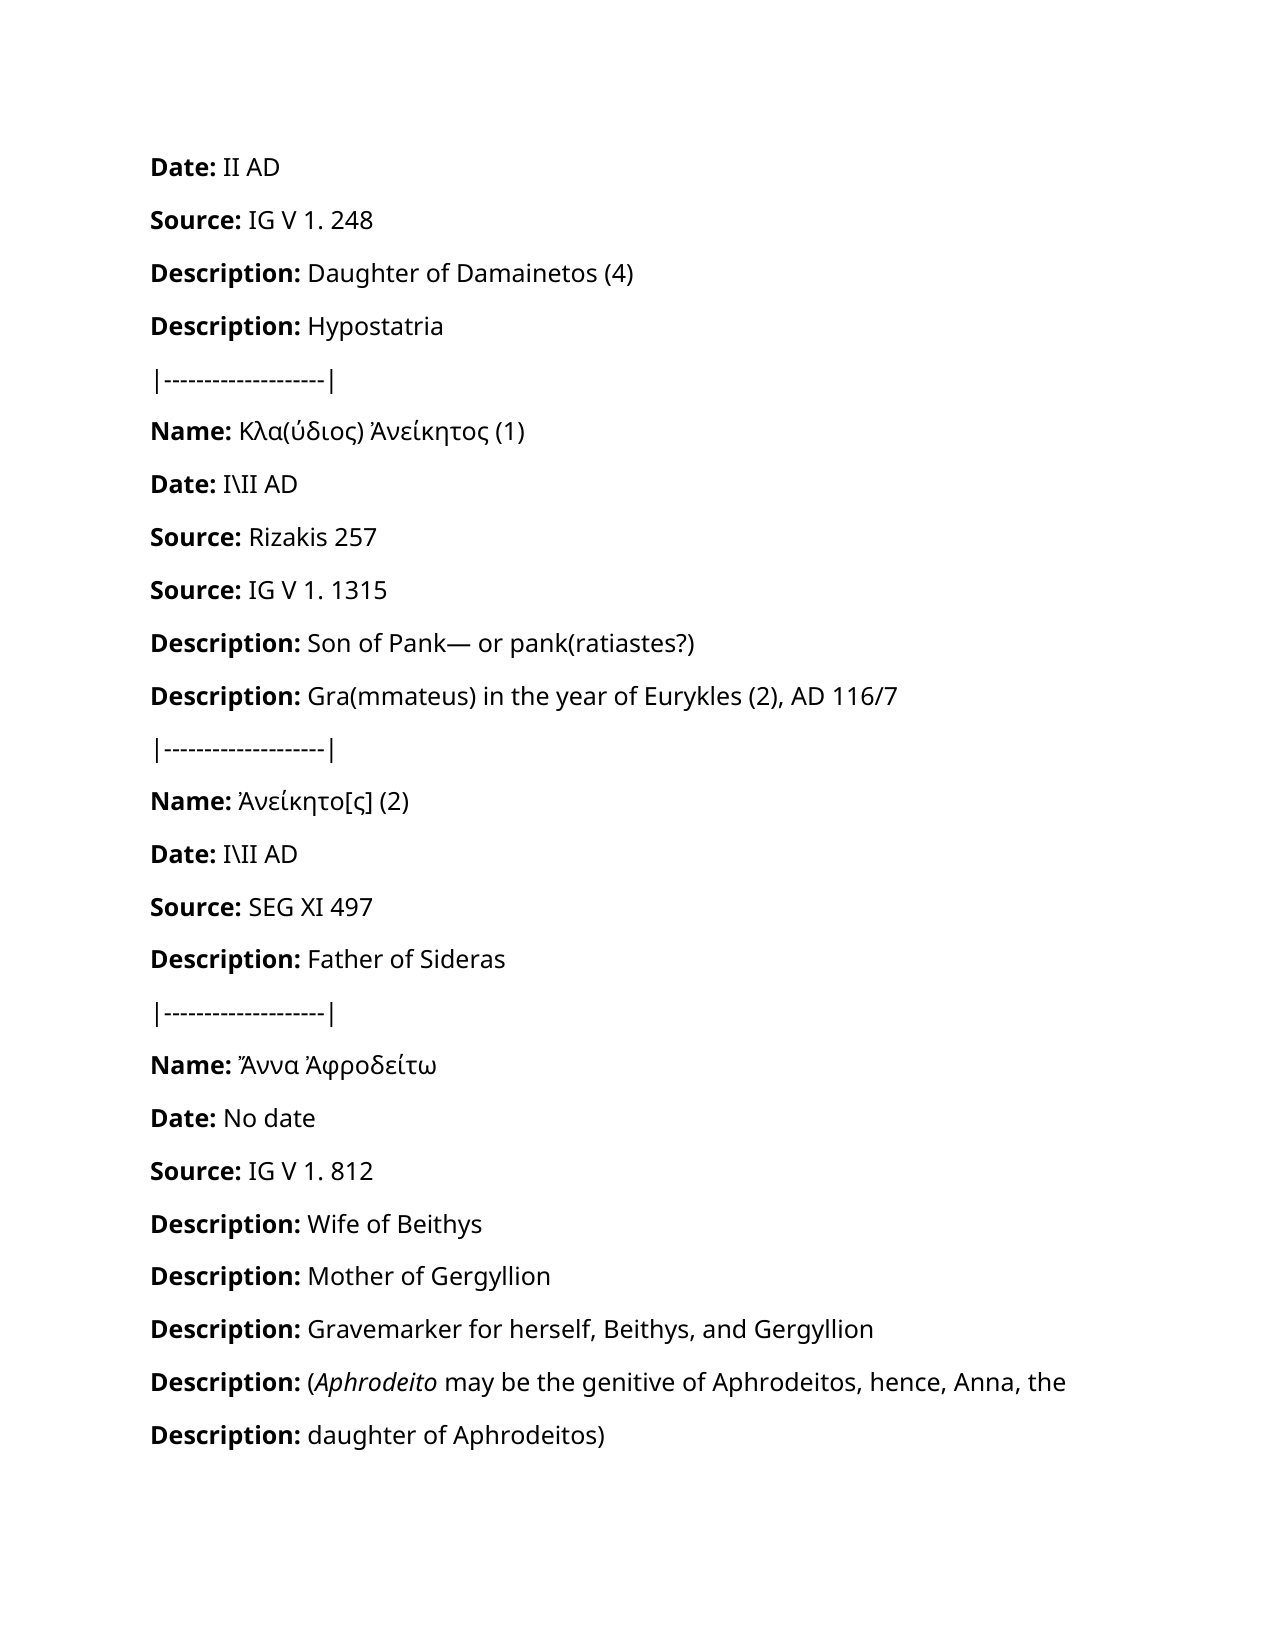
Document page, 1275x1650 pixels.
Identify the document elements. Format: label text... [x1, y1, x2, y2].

text Description: Hypostatria [150, 308, 1125, 342]
text Date: I\II AD [150, 837, 1125, 871]
text Description: Gravemarker for herself, Beithys, and Gergyllion [150, 1312, 1125, 1346]
text Description: daughter of Aphrodeitos) [150, 1417, 1125, 1452]
text Description: Wife of Beithys [150, 1206, 1125, 1240]
text |--------------------| [150, 731, 1125, 765]
text Name: Ἄννα Ἀφροδείτω [150, 1048, 1125, 1082]
text Description: (Aphrodeito may be the genitive of Aphrodeitos, hence, Anna, the [150, 1365, 1125, 1399]
text Description: Son of Pank— or pank(ratiastes?) [150, 625, 1125, 659]
text Source: Rizakis 257 [150, 520, 1125, 554]
text Date: No date [150, 1101, 1125, 1135]
text |--------------------| [150, 361, 1125, 395]
text Date: I\II AD [150, 467, 1125, 501]
text Description: Mother of Gergyllion [150, 1259, 1125, 1293]
text Name: Κλα(ύδιος) Ἀνείκητος (1) [150, 414, 1125, 448]
text Description: Daughter of Damainetos (4) [150, 256, 1125, 290]
text Name: Ἀνείκητο[ς] (2) [150, 784, 1125, 818]
text |--------------------| [150, 995, 1125, 1029]
text Source: IG V 1. 1315 [150, 572, 1125, 607]
text Description: Father of Sideras [150, 942, 1125, 976]
text Description: Gra(mmateus) in the year of Eurykles (2), AD 116/7 [150, 678, 1125, 712]
text Source: IG V 1. 248 [150, 203, 1125, 237]
text Source: IG V 1. 812 [150, 1153, 1125, 1187]
text Source: SEG XI 497 [150, 889, 1125, 923]
text Date: II AD [150, 150, 1125, 184]
